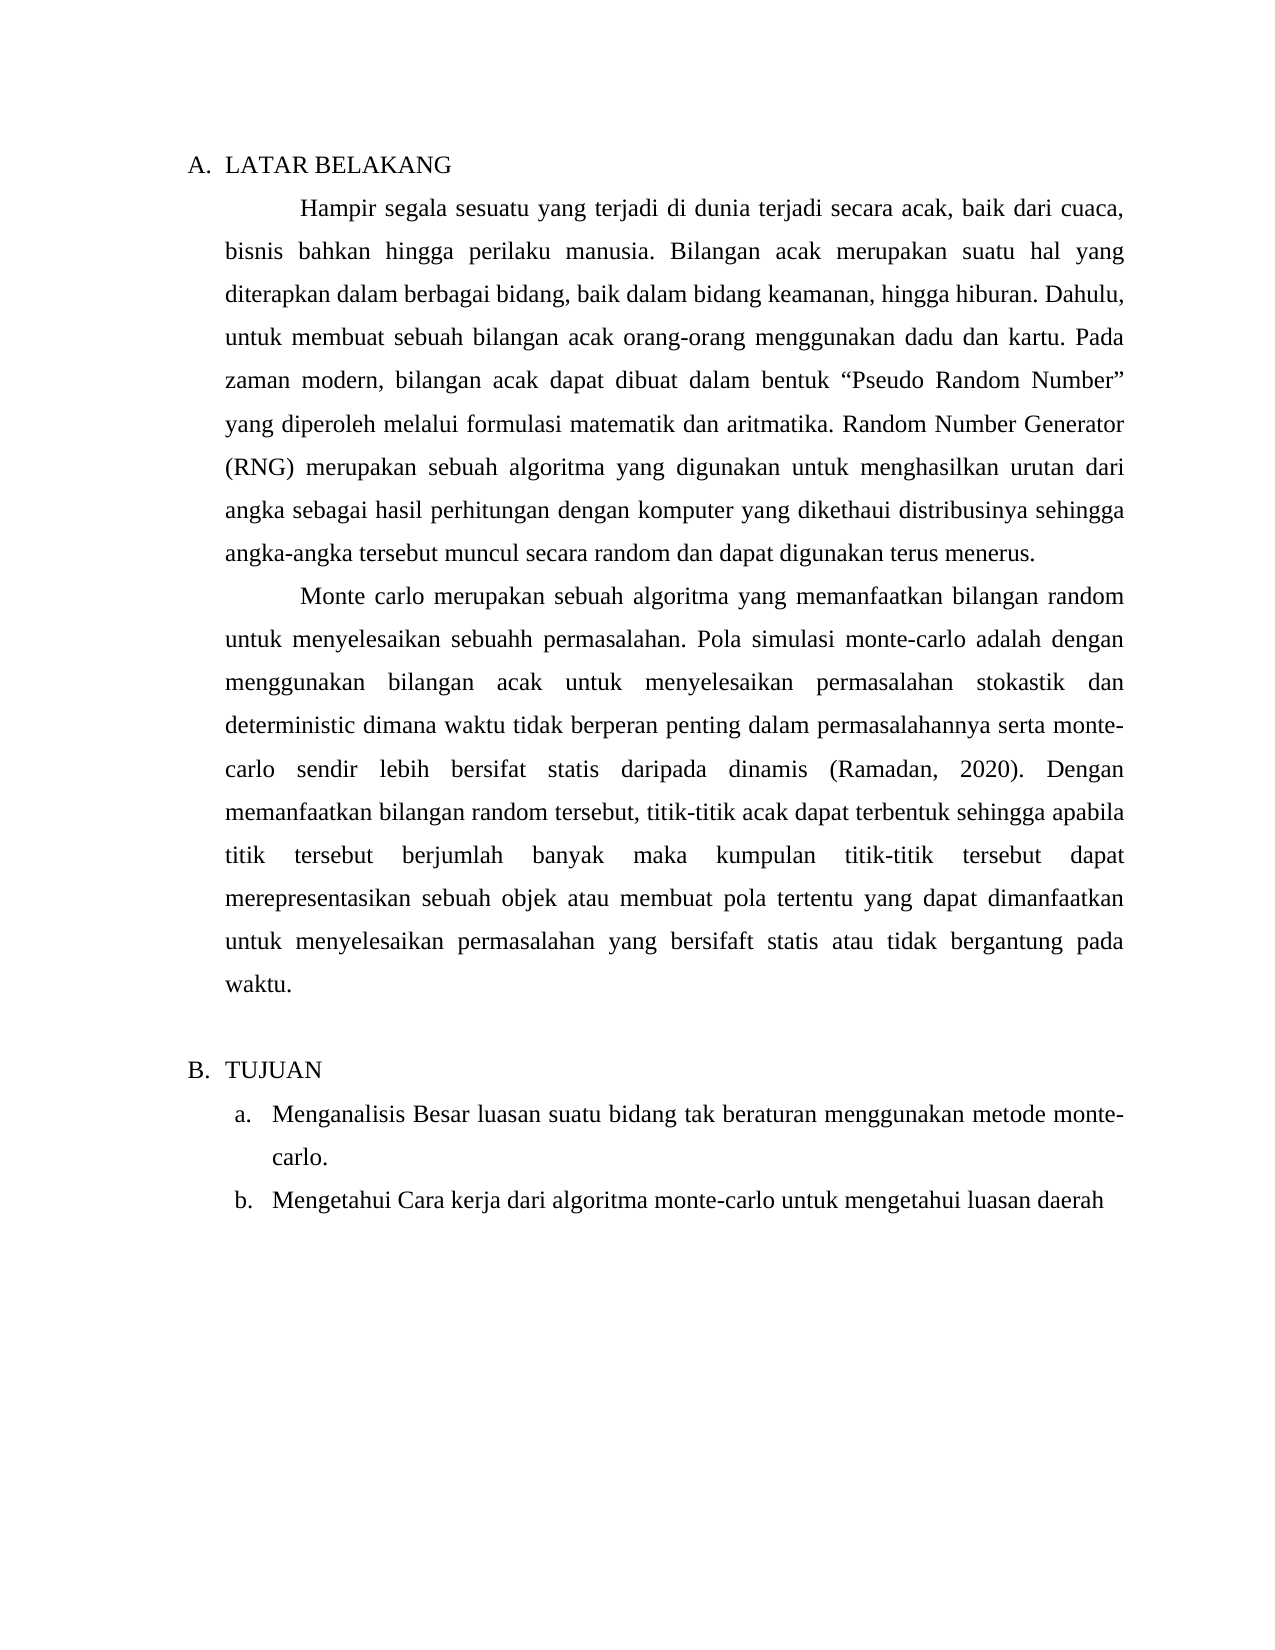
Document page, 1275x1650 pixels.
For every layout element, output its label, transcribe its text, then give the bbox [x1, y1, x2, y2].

list TUJUAN [187, 1056, 1125, 1084]
list Hampir segala sesuatu yang terjadi di dunia terjadi secara acak, baik dari cuaca, bisnis bahkan hingga perilaku manusia. Bilangan acak merupakan suatu hal yang diterapkan dalam berbagai bidang, baik dalam bidang keamanan, hingga hiburan. Dahulu, untuk membuat sebuah bilangan acak orang-orang menggunakan dadu dan kartu. Pada zaman modern, bilangan acak dapat dibuat dalam bentuk “Pseudo Random Number” yang diperoleh melalui formulasi matematik dan aritmatika. Random Number Generator (RNG) merupakan sebuah algoritma yang digunakan untuk menghasilkan urutan dari angka sebagai hasil perhitungan dengan komputer yang dikethaui distribusinya sehingga angka-angka tersebut muncul secara random dan dapat digunakan terus menerus. [225, 193, 1125, 567]
list LATAR BELAKANG [187, 150, 1125, 179]
list Monte carlo merupakan sebuah algoritma yang memanfaatkan bilangan random untuk menyelesaikan sebuahh permasalahan. Pola simulasi monte-carlo adalah dengan menggunakan bilangan acak untuk menyelesaikan permasalahan stokastik dan deterministic dimana waktu tidak berperan penting dalam permasalahannya serta monte-carlo sendir lebih bersifat statis daripada dinamis (Ramadan, 2020). Dengan memanfaatkan bilangan random tersebut, titik-titik acak dapat terbentuk sehingga apabila titik tersebut berjumlah banyak maka kumpulan titik-titik tersebut dapat merepresentasikan sebuah objek atau membuat pola tertentu yang dapat dimanfaatkan untuk menyelesaikan permasalahan yang bersifaft statis atau tidak bergantung pada waktu. [225, 581, 1125, 998]
list Menganalisis Besar luasan suatu bidang tak beraturan menggunakan metode monte-carlo. [234, 1099, 1125, 1171]
list Mengetahui Cara kerja dari algoritma monte-carlo untuk mengetahui luasan daerah [234, 1185, 1125, 1214]
